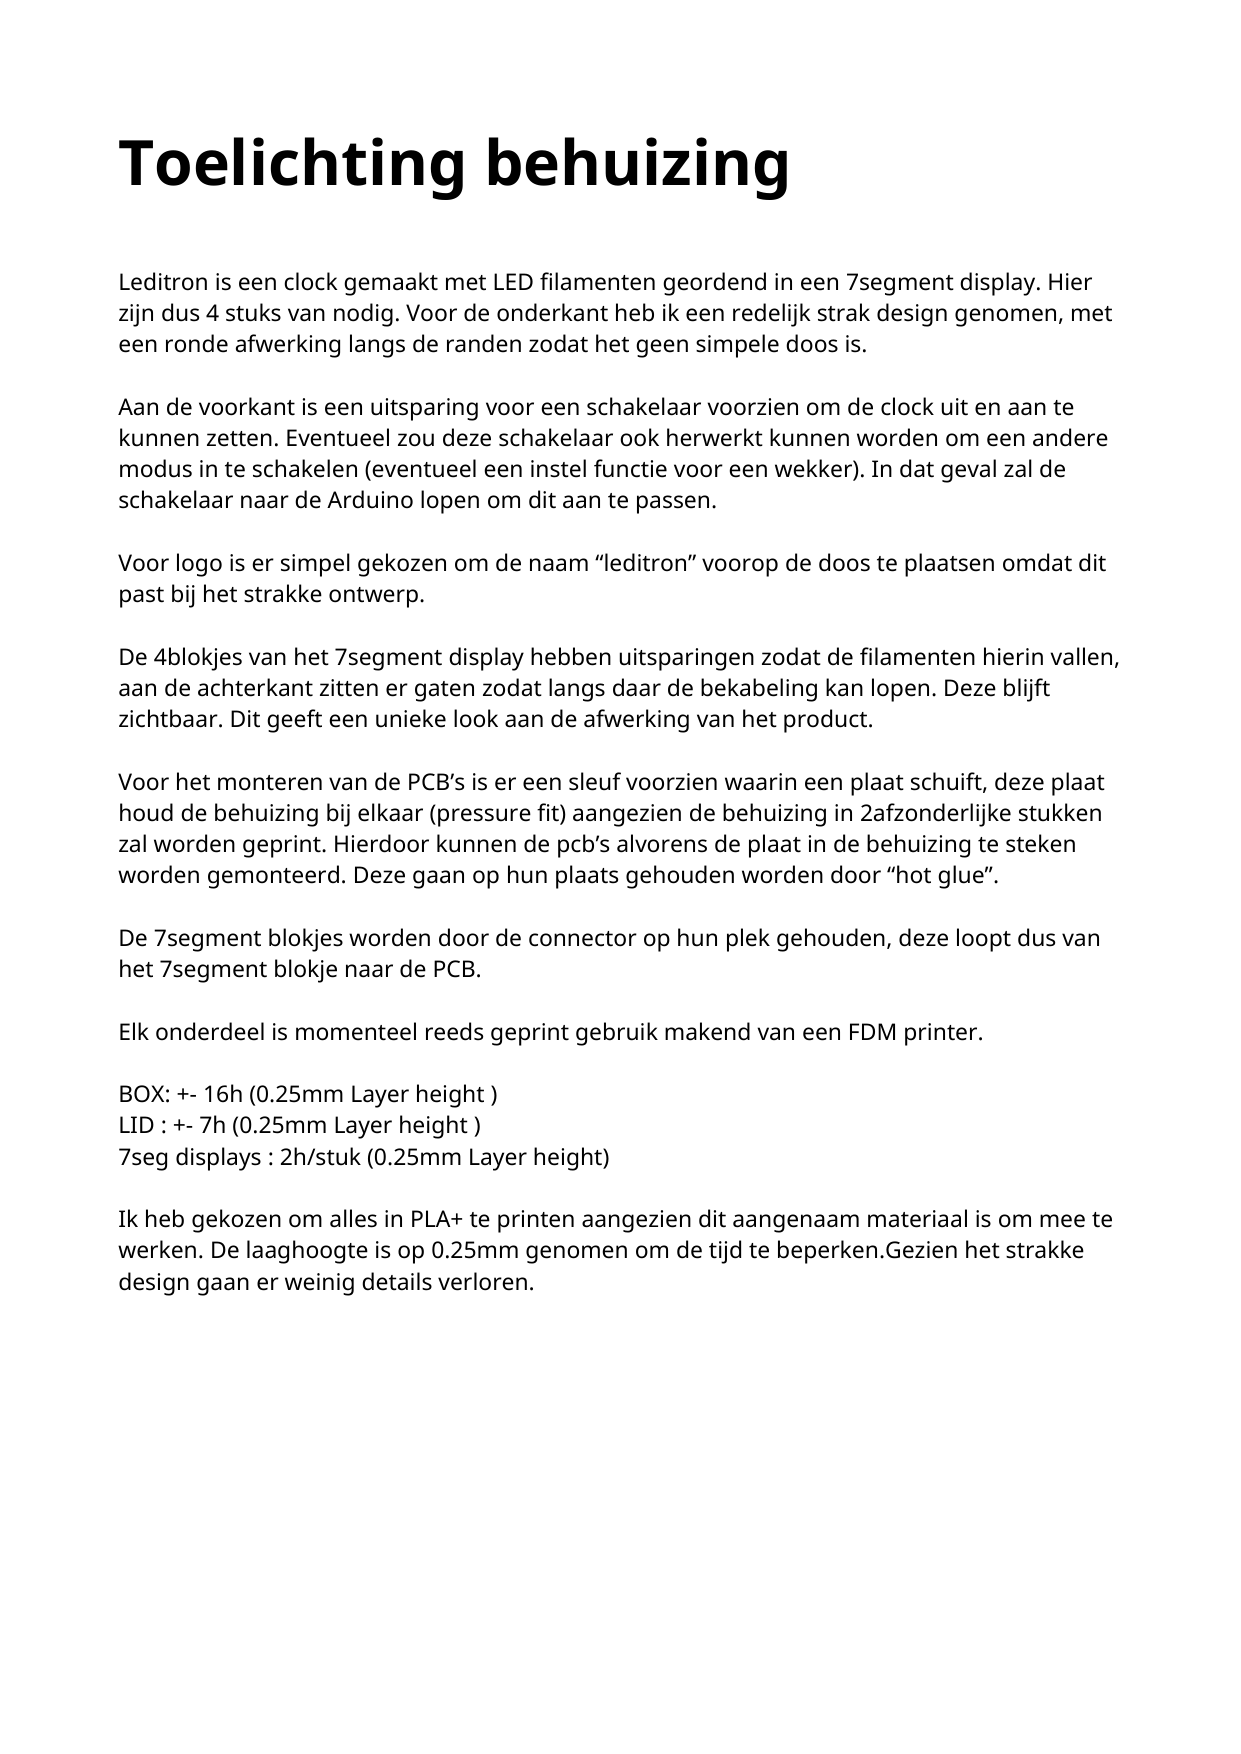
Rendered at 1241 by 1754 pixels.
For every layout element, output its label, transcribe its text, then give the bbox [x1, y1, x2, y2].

text Leditron is een clock gemaakt met LED filamenten geordend in een 7segment display. Hier zijn dus 4 stuks van nodig. Voor de onderkant heb ik een redelijk strak design genomen, met een ronde afwerking langs de randen zodat het geen simpele doos is. [118, 266, 1122, 359]
text Aan de voorkant is een uitsparing voor een schakelaar voorzien om de clock uit en aan te kunnen zetten. Eventueel zou deze schakelaar ook herwerkt kunnen worden om een andere modus in te schakelen (eventueel een instel functie voor een wekker). In dat geval zal de schakelaar naar de Arduino lopen om dit aan te passen. Voor logo is er simpel gekozen om de naam “leditron” voorop de doos te plaatsen omdat dit past bij het strakke ontwerp. De 4blokjes van het 7segment display hebben uitsparingen zodat de filamenten hierin vallen, aan de achterkant zitten er gaten zodat langs daar de bekabeling kan lopen. Deze blijft zichtbaar. Dit geeft een unieke look aan de afwerking van het product. Voor het monteren van de PCB’s is er een sleuf voorzien waarin een plaat schuift, deze plaat houd de behuizing bij elkaar (pressure fit) aangezien de behuizing in 2afzonderlijke stukken zal worden geprint. Hierdoor kunnen de pcb’s alvorens de plaat in de behuizing te steken worden gemonteerd. Deze gaan op hun plaats gehouden worden door “hot glue”. De 7segment blokjes worden door de connector op hun plek gehouden, deze loopt dus van het 7segment blokje naar de PCB. Elk onderdeel is momenteel reeds geprint gebruik makend van een FDM printer. BOX: +- 16h (0.25mm Layer height ) LID : +- 7h (0.25mm Layer height ) 7seg displays : 2h/stuk (0.25mm Layer height) [118, 359, 1122, 1172]
text Ik heb gekozen om alles in PLA+ te printen aangezien dit aangenaam materiaal is om mee te werken. De laaghoogte is op 0.25mm genomen om de tijd te beperken.Gezien het strakke design gaan er weinig details verloren. [118, 1203, 1122, 1328]
title Toelichting behuizing [118, 118, 1122, 203]
